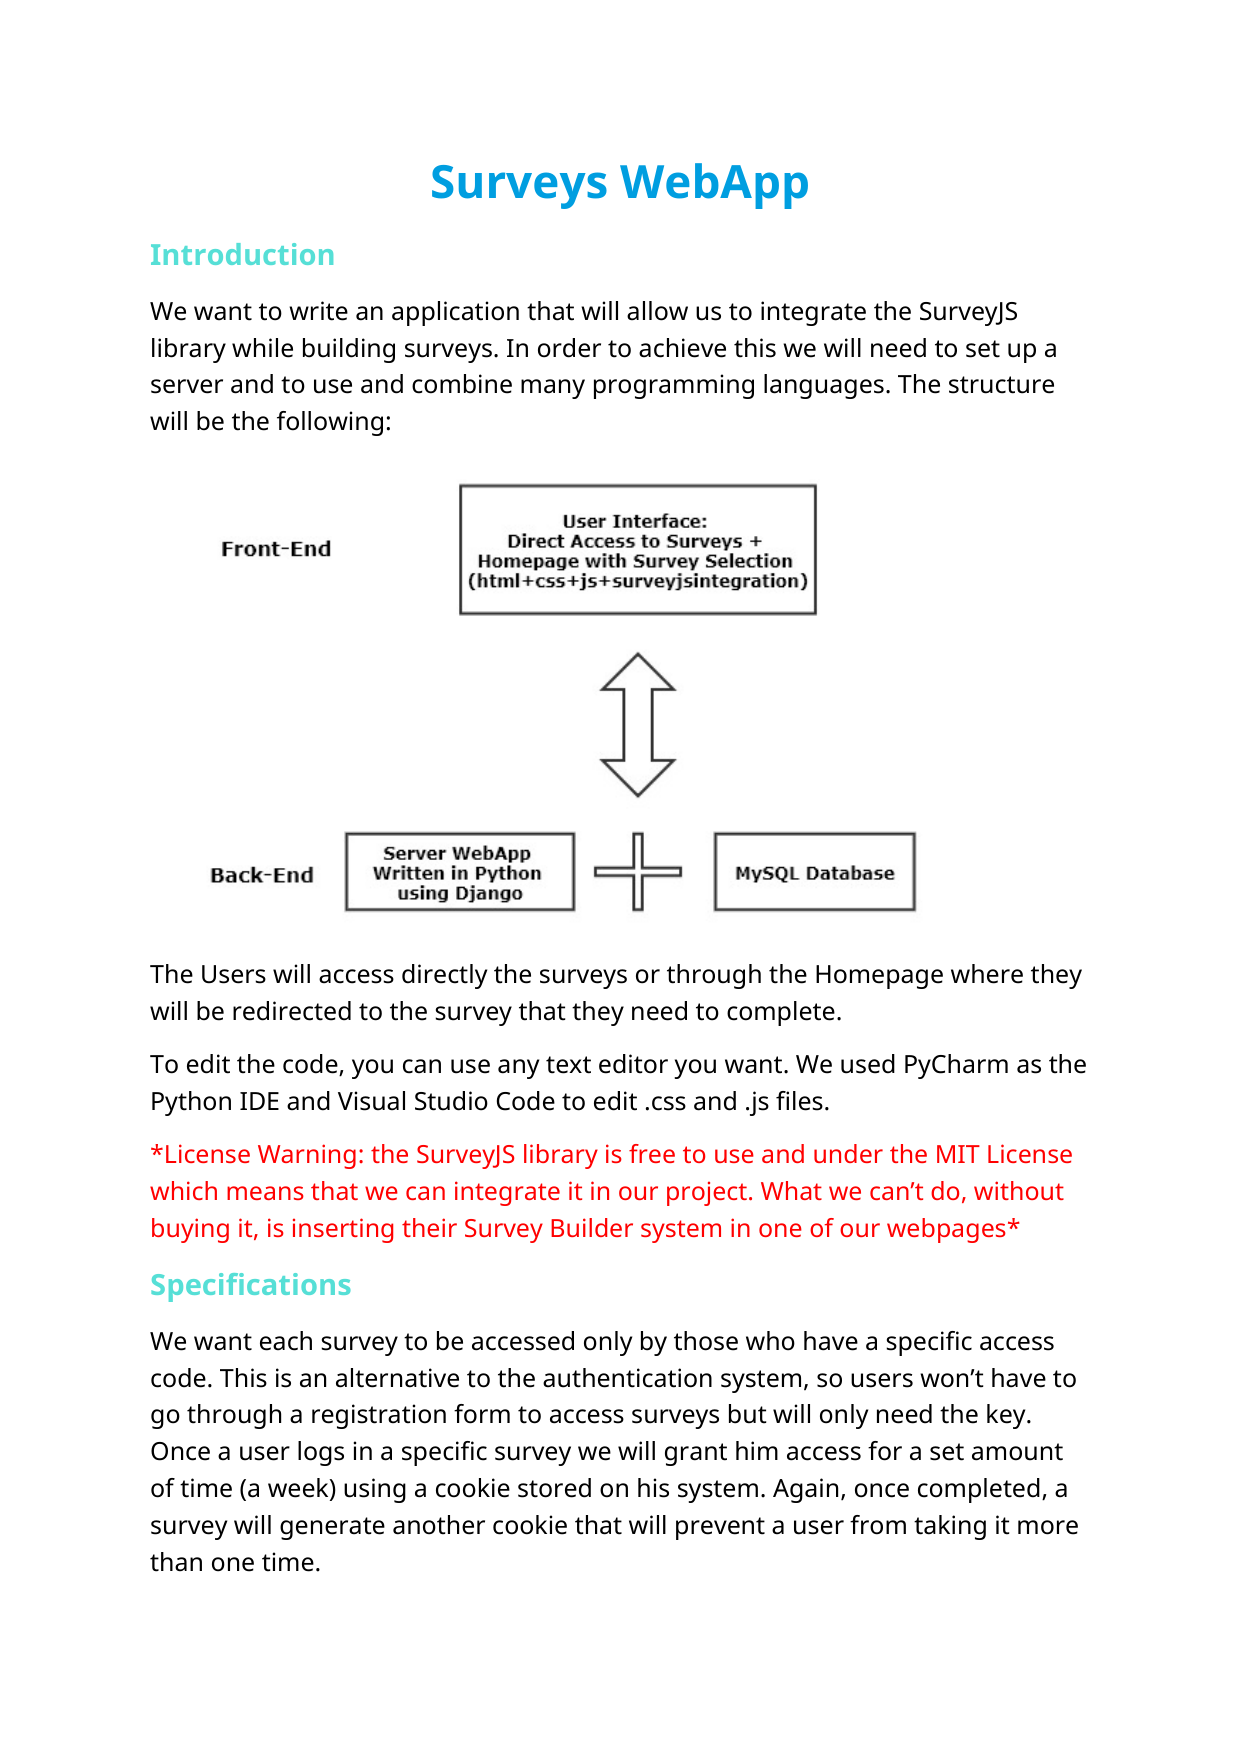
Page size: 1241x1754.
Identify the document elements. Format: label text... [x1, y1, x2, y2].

picture [150, 457, 1091, 938]
text Specifications [150, 1264, 1090, 1304]
text *License Warning: the SurveyJS library is free to use and under the MIT License which means that we can integrate it in our project. What we can’t do, without buying it, is inserting their Survey Builder system in one of our webpages* [150, 1137, 1090, 1245]
text To edit the code, you can use any text editor you want. We used PyCharm as the Python IDE and Visual Studio Code to edit .css and .js files. [150, 1047, 1090, 1118]
text Surveys WebApp [150, 150, 1090, 212]
text The Users will access directly the surveys or through the Homepage where they will be redirected to the survey that they need to complete. [150, 957, 1090, 1028]
text We want to write an application that will allow us to integrate the SurveyJS library while building surveys. In order to achieve this we will need to set up a server and to use and combine many programming languages. The structure will be the following: [150, 293, 1090, 438]
text Introduction [150, 234, 1090, 274]
text We want each survey to be accessed only by those who have a specific access code. This is an alternative to the authentication system, so users won’t have to go through a registration form to access surveys but will only need the key. Once a user logs in a specific survey we will grant him access for a set amount of time (a week) using a cookie stored on his system. Again, once completed, a survey will generate another cookie that will prevent a user from taking it more than one time. [150, 1324, 1090, 1578]
